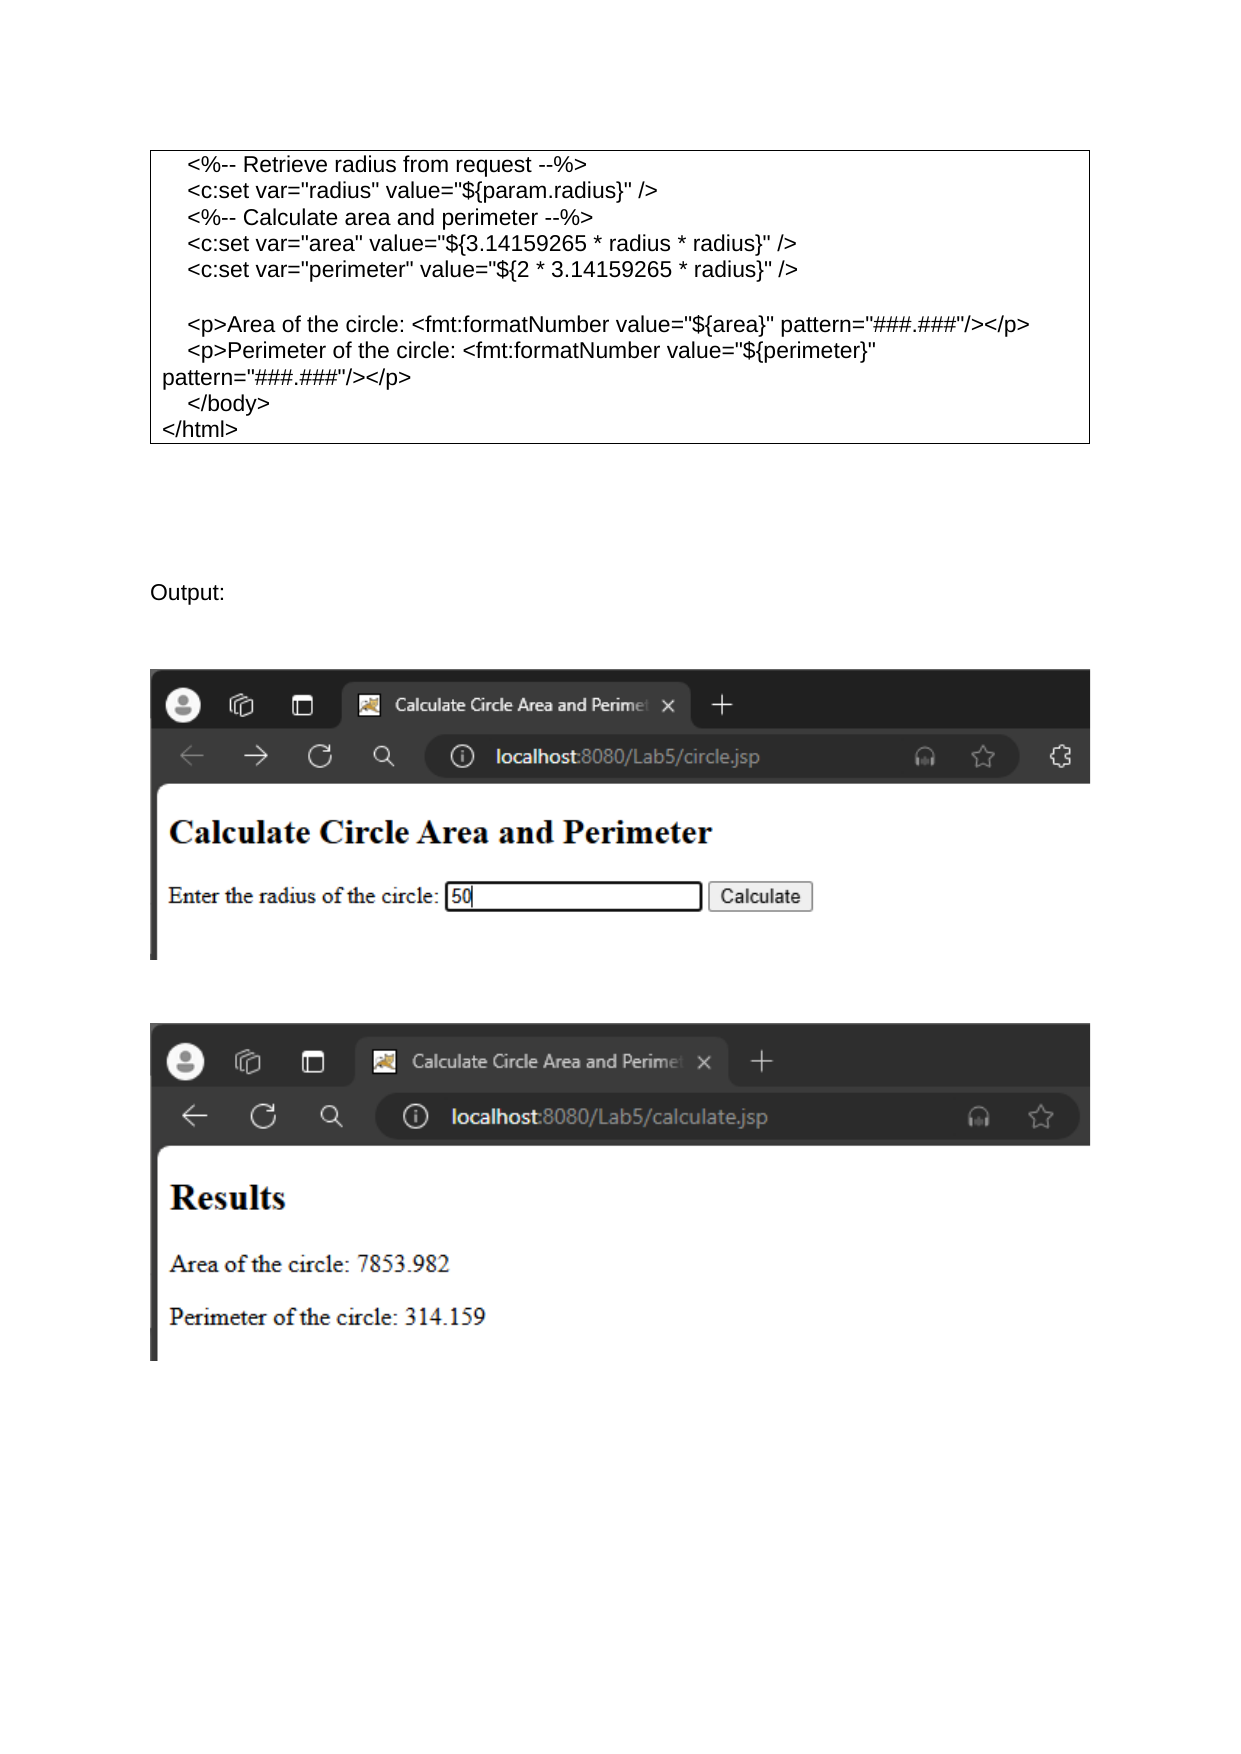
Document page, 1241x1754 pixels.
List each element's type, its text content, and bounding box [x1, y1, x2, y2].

picture [150, 669, 1091, 960]
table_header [151, 151, 1089, 443]
text Output: [150, 579, 1090, 605]
picture [150, 1023, 1091, 1361]
